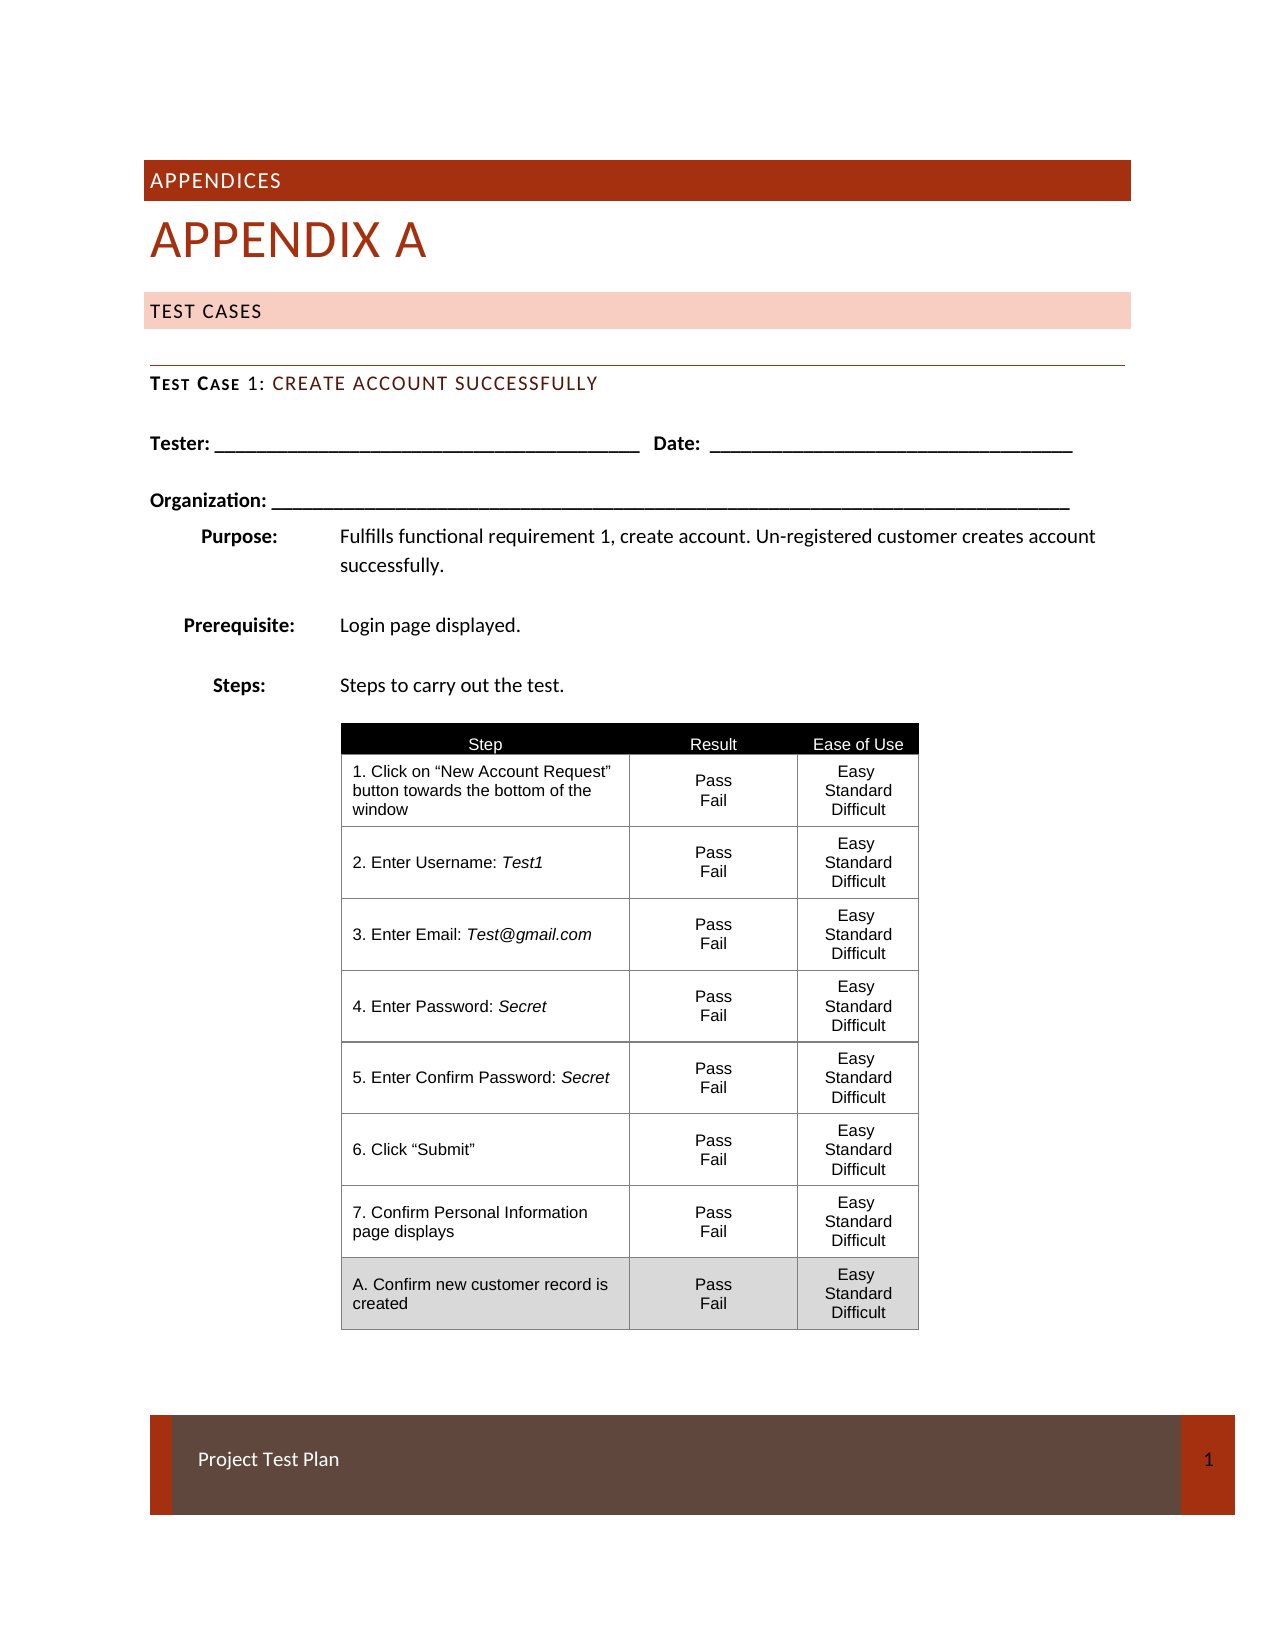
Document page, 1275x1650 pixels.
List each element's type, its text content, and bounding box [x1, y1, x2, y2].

table_cell Login page displayed. [329, 602, 1141, 662]
table_header Fulfills functional requirement 1, create account. Un-registered customer creates account successfully. [329, 513, 1141, 602]
subtitle Test Case 1: Create Account Successfully [150, 366, 1125, 396]
text Organization: _____________________________________________________________________________ [150, 487, 1125, 513]
subtitle Appendices [150, 167, 1125, 195]
table_cell Steps: [150, 662, 328, 1330]
title Appendix A [150, 205, 1125, 271]
table_cell Steps to carry out the test. [329, 662, 1141, 1330]
subtitle Test Cases [150, 298, 1125, 323]
text Tester: _________________________________________ Date: ___________________________________ [150, 431, 1125, 456]
table_header Purpose: [150, 513, 328, 602]
table_cell Prerequisite: [150, 602, 328, 662]
